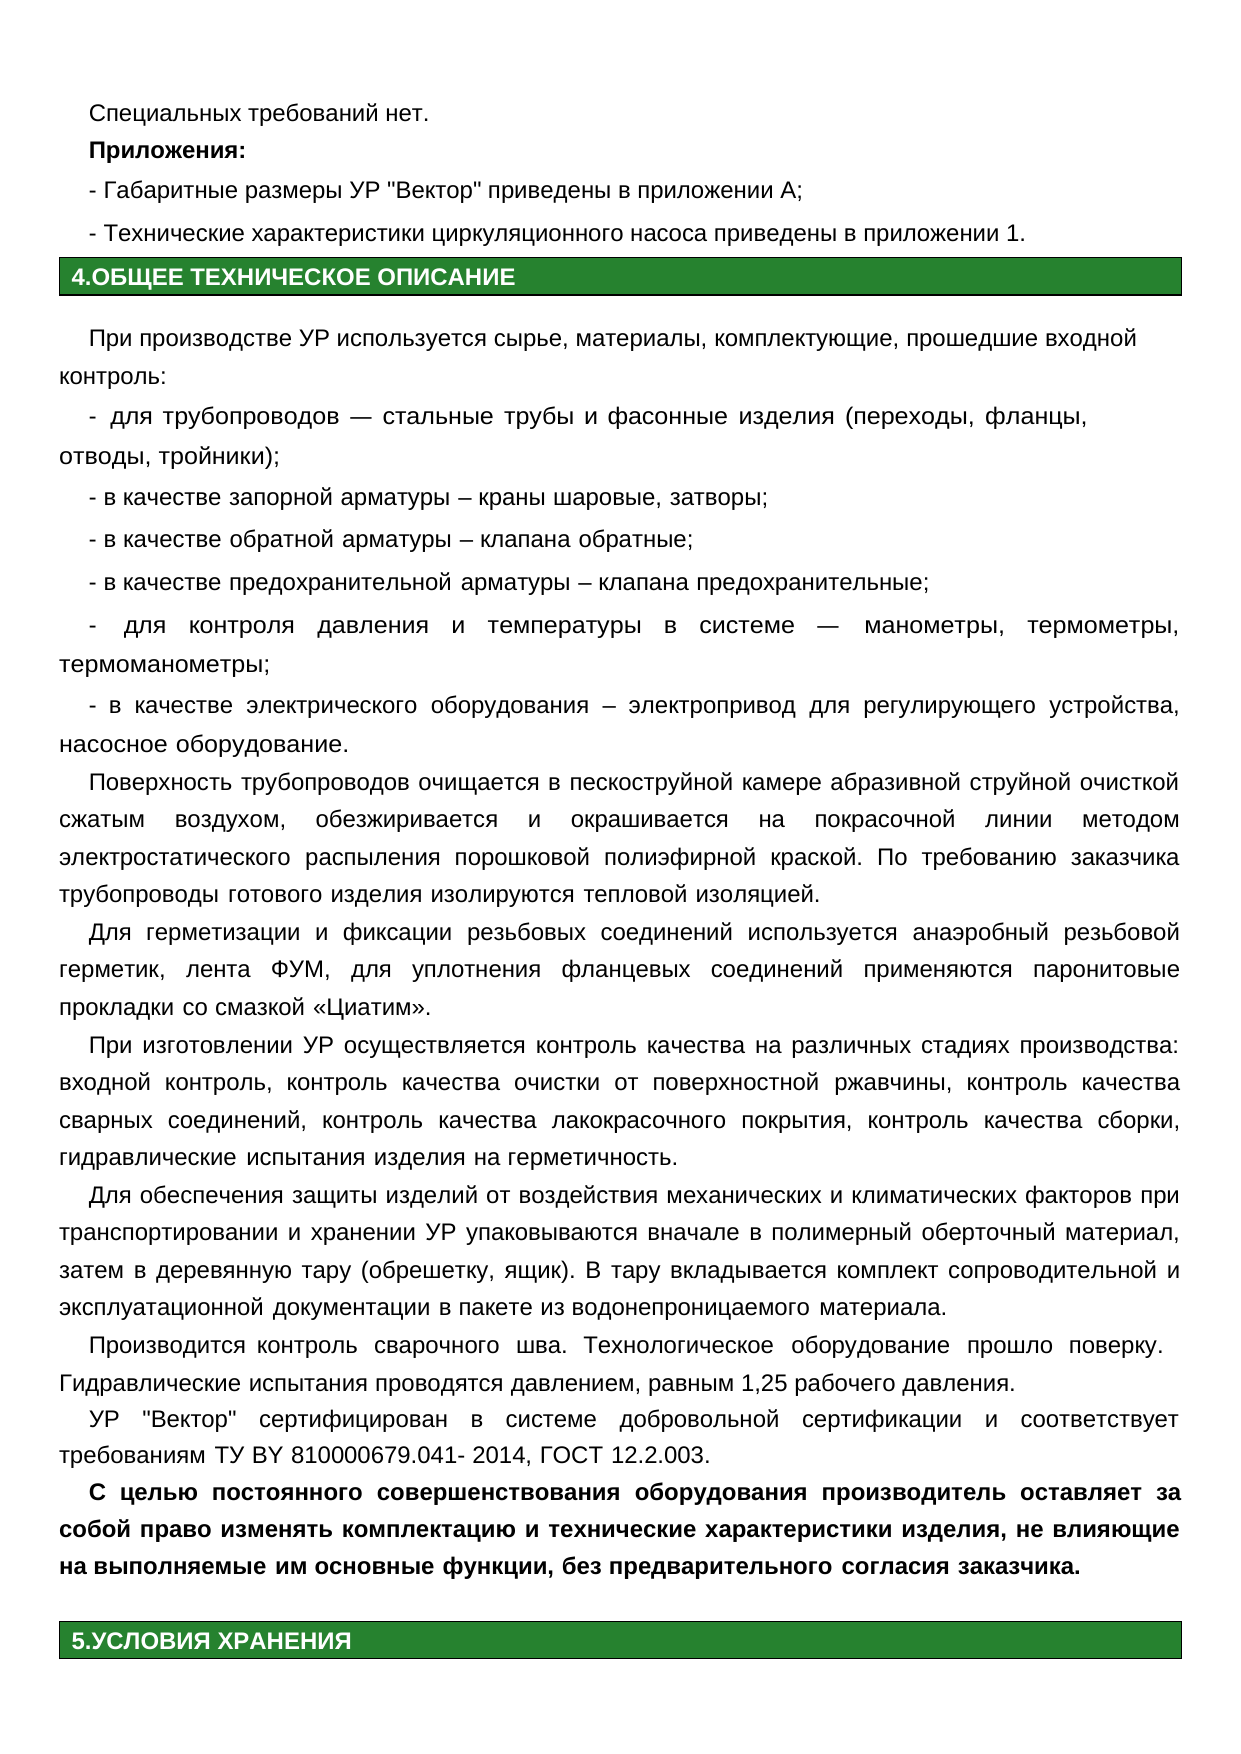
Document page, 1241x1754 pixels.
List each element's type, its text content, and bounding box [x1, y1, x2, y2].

text УР "Вектор" сертифицирован в системе добровольной сертификации и соответствует требованиям ТУ BY 810000679.041- 2014, ГОСТ 12.2.003. [59, 1405, 1179, 1469]
subtitle Приложения: [88, 136, 1194, 163]
text Поверхность трубопроводов очищается в пескоструйной камере абразивной струйной очисткой сжатым воздухом, обезжиривается и окрашивается на покрасочной линии методом электростатического распыления порошковой полиэфирной краской. По требованию заказчика трубопроводы готового изделия изолируются тепловой изоляцией. [59, 768, 1180, 908]
text Гидравлические испытания проводятся давлением, равным 1,25 рабочего давления. [59, 1369, 1194, 1396]
list в качестве запорной арматуры – краны шаровые, затворы; [88, 479, 1194, 512]
list для контроля давления и температуры в системе – манометры, термометры, термоманометры; [59, 607, 1180, 677]
subtitle С целью постоянного совершенствования оборудования производитель оставляет за собой право изменять комплектацию и технические характеристики изделия, не влияющие на выполняемые им основные функции, без предварительного согласия заказчика. [59, 1477, 1181, 1579]
list Габаритные размеры УР "Вектор" приведены в приложении А; [88, 173, 1194, 206]
text Производится контроль сварочного шва. Технологическое оборудование прошло поверку. [88, 1331, 1194, 1358]
text Для обеспечения защиты изделий от воздействия механических и климатических факторов при транспортировании и хранении УР упаковываются вначале в полимерный оберточный материал, затем в деревянную тару (обрешетку, ящик). В тару вкладывается комплект сопроводительной и эксплуатационной документации в пакете из водонепроницаемого материала. [59, 1181, 1181, 1321]
text Для герметизации и фиксации резьбовых соединений используется анаэробный резьбовой герметик, лента ФУМ, для уплотнения фланцевых соединений применяются паронитовые прокладки со смазкой «Циатим». [59, 918, 1180, 1020]
list Технические характеристики циркуляционного насоса приведены в приложении 1. [88, 216, 1194, 249]
list в качестве обратной арматуры – клапана обратные; [88, 522, 1194, 554]
list для трубопроводов – стальные трубы и фасонные изделия (переходы, фланцы, отводы, тройники); [59, 399, 1180, 469]
list в качестве предохранительной арматуры – клапана предохранительные; [88, 565, 1194, 597]
list в качестве электрического оборудования – электропривод для регулирующего устройства, насосное оборудование. [59, 687, 1180, 758]
text Специальных требований нет. [88, 98, 1194, 126]
text При изготовлении УР осуществляется контроль качества на различных стадиях производства: входной контроль, контроль качества очистки от поверхностной ржавчины, контроль качества сварных соединений, контроль качества лакокрасочного покрытия, контроль качества сборки, гидравлические испытания изделия на герметичность. [59, 1031, 1180, 1171]
text При производстве УР используется сырье, материалы, комплектующие, прошедшие входной контроль: [59, 324, 1194, 389]
